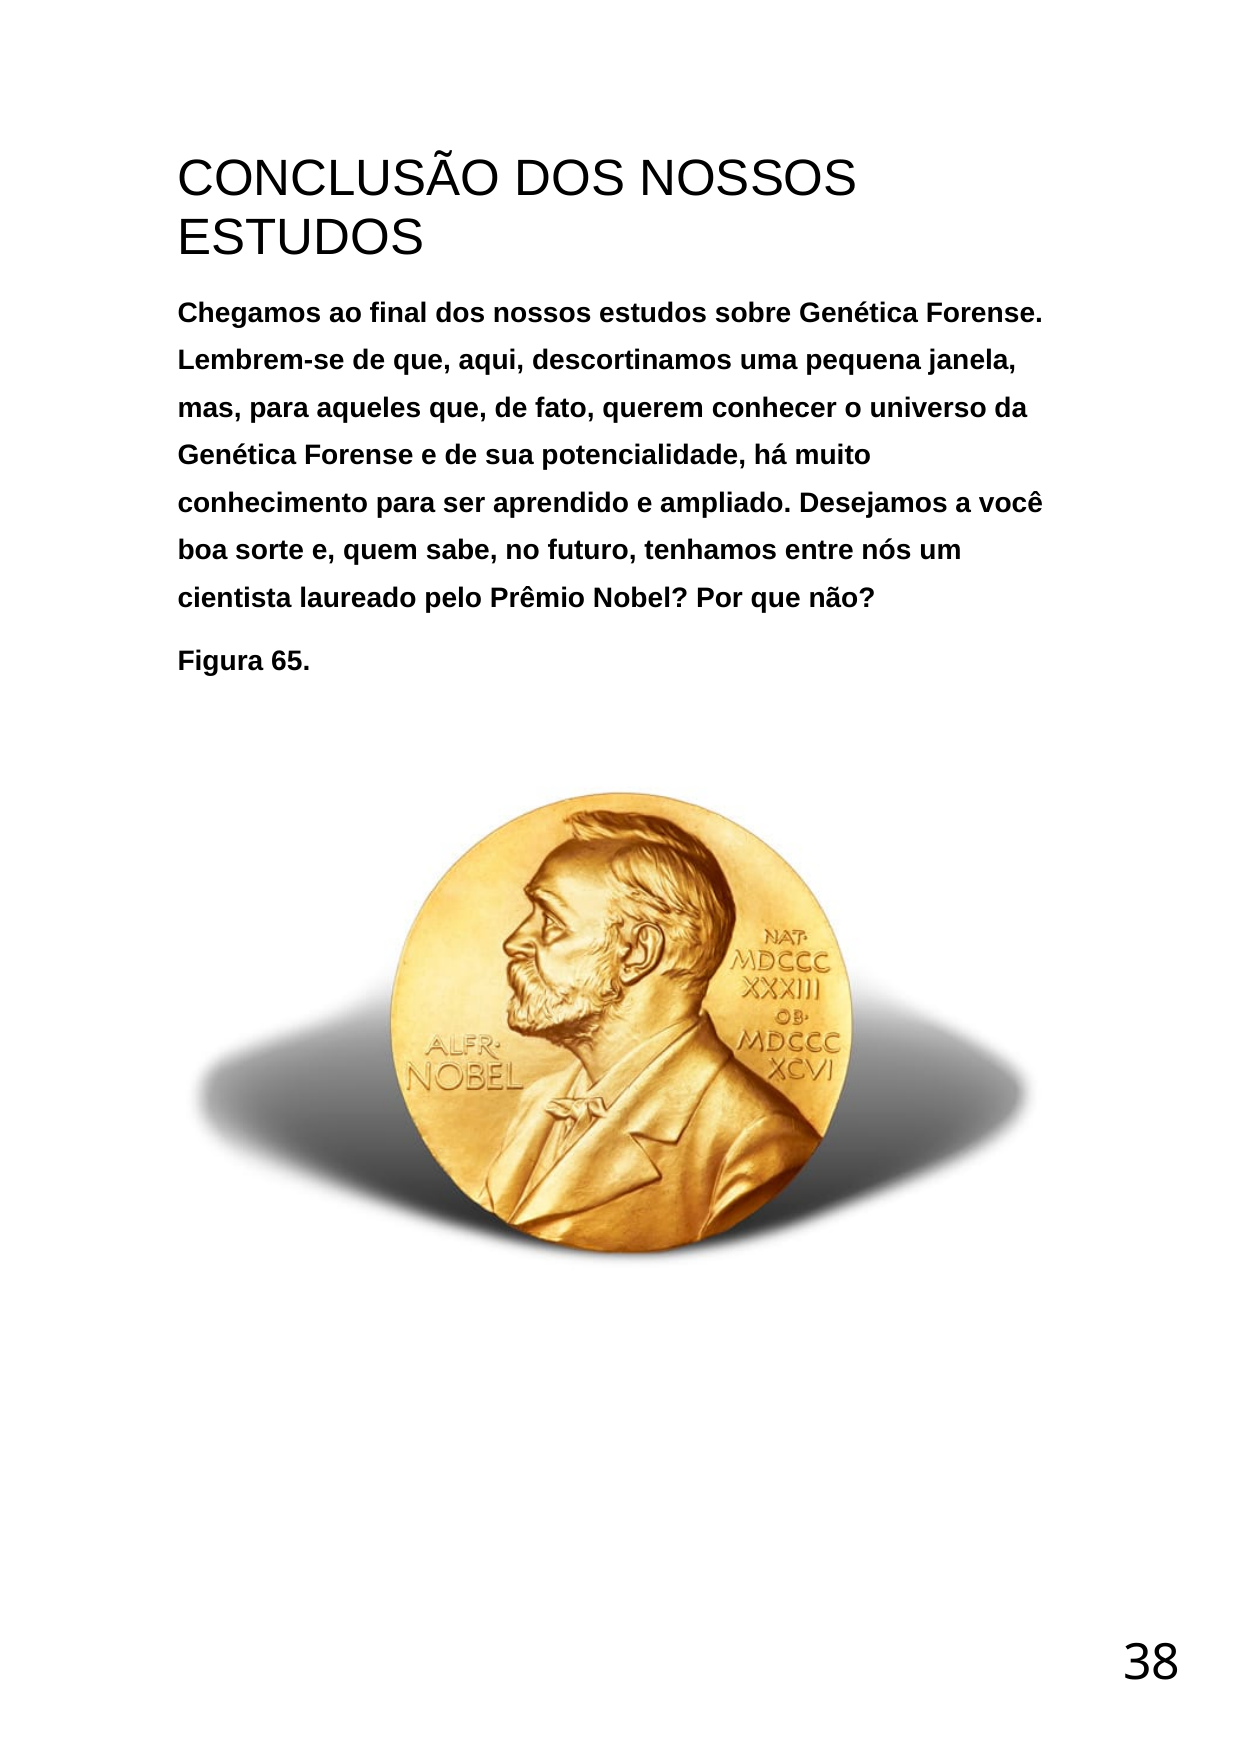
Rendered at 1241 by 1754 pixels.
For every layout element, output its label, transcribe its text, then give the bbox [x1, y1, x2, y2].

picture [177, 693, 1063, 1359]
text Chegamos ao final dos nossos estudos sobre Genética Forense. Lembrem-se de que, aqui, descortinamos uma pequena janela, mas, para aqueles que, de fato, querem conhecer o universo da Genética Forense e de sua potencialidade, há muito conhecimento para ser aprendido e ampliado. Desejamos a você boa sorte e, quem sabe, no futuro, tenhamos entre nós um cientista laureado pelo Prêmio Nobel? Por que não? [177, 281, 1063, 613]
text Figura 65. [177, 629, 1063, 676]
subtitle CONCLUSÃO DOS NOSSOS ESTUDOS [177, 148, 1063, 265]
